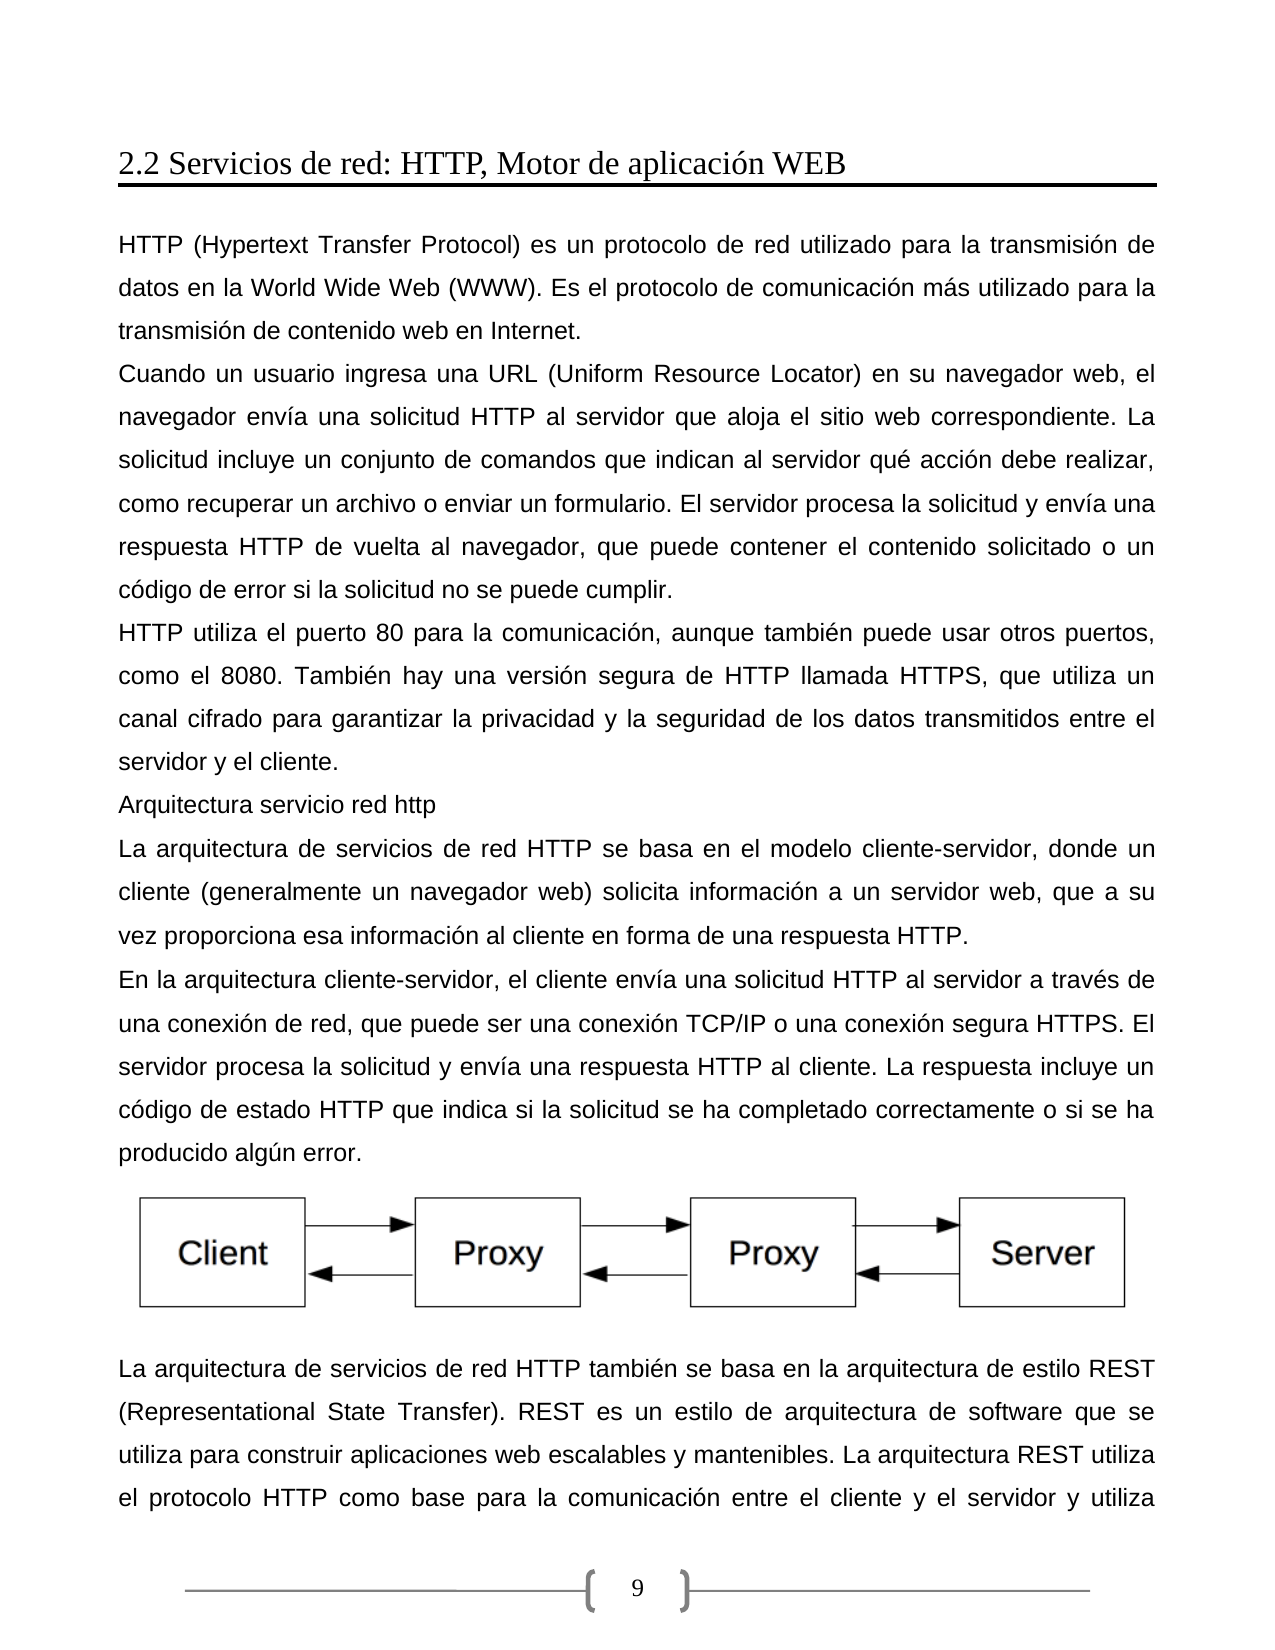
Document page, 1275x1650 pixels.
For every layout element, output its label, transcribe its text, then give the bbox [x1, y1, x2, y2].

text Arquitectura servicio red http [118, 790, 1157, 819]
text HTTP utiliza el puerto 80 para la comunicación, aunque también puede usar otros puertos, como el 8080. También hay una versión segura de HTTP llamada HTTPS, que utiliza un canal cifrado para garantizar la privacidad y la seguridad de los datos transmitidos entre el servidor y el cliente. [118, 618, 1157, 776]
text En la arquitectura cliente-servidor, el cliente envía una solicitud HTTP al servidor a través de una conexión de red, que puede ser una conexión TCP/IP o una conexión segura HTTPS. El servidor procesa la solicitud y envía una respuesta HTTP al cliente. La respuesta incluye un código de estado HTTP que indica si la solicitud se ha completado correctamente o si se ha producido algún error. [118, 966, 1157, 1167]
text Cuando un usuario ingresa una URL (Uniform Resource Locator) en su navegador web, el navegador envía una solicitud HTTP al servidor que aloja el sitio web correspondiente. La solicitud incluye un conjunto de comandos que indican al servidor qué acción debe realizar, como recuperar un archivo o enviar un formulario. El servidor procesa la solicitud y envía una respuesta HTTP de vuelta al navegador, que puede contener el contenido solicitado o un código de error si la solicitud no se puede cumplir. [118, 359, 1157, 603]
picture [118, 1181, 1157, 1334]
subtitle 2.2 Servicios de red: HTTP, Motor de aplicación WEB [118, 143, 1157, 183]
text La arquitectura de servicios de red HTTP se basa en el modelo cliente-servidor, donde un cliente (generalmente un navegador web) solicita información a un servidor web, que a su vez proporciona esa información al cliente en forma de una respuesta HTTP. [118, 833, 1157, 950]
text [118, 1354, 1157, 1512]
text HTTP (Hypertext Transfer Protocol) es un protocolo de red utilizado para la transmisión de datos en la World Wide Web (WWW). Es el protocolo de comunicación más utilizado para la transmisión de contenido web en Internet. [118, 230, 1157, 345]
